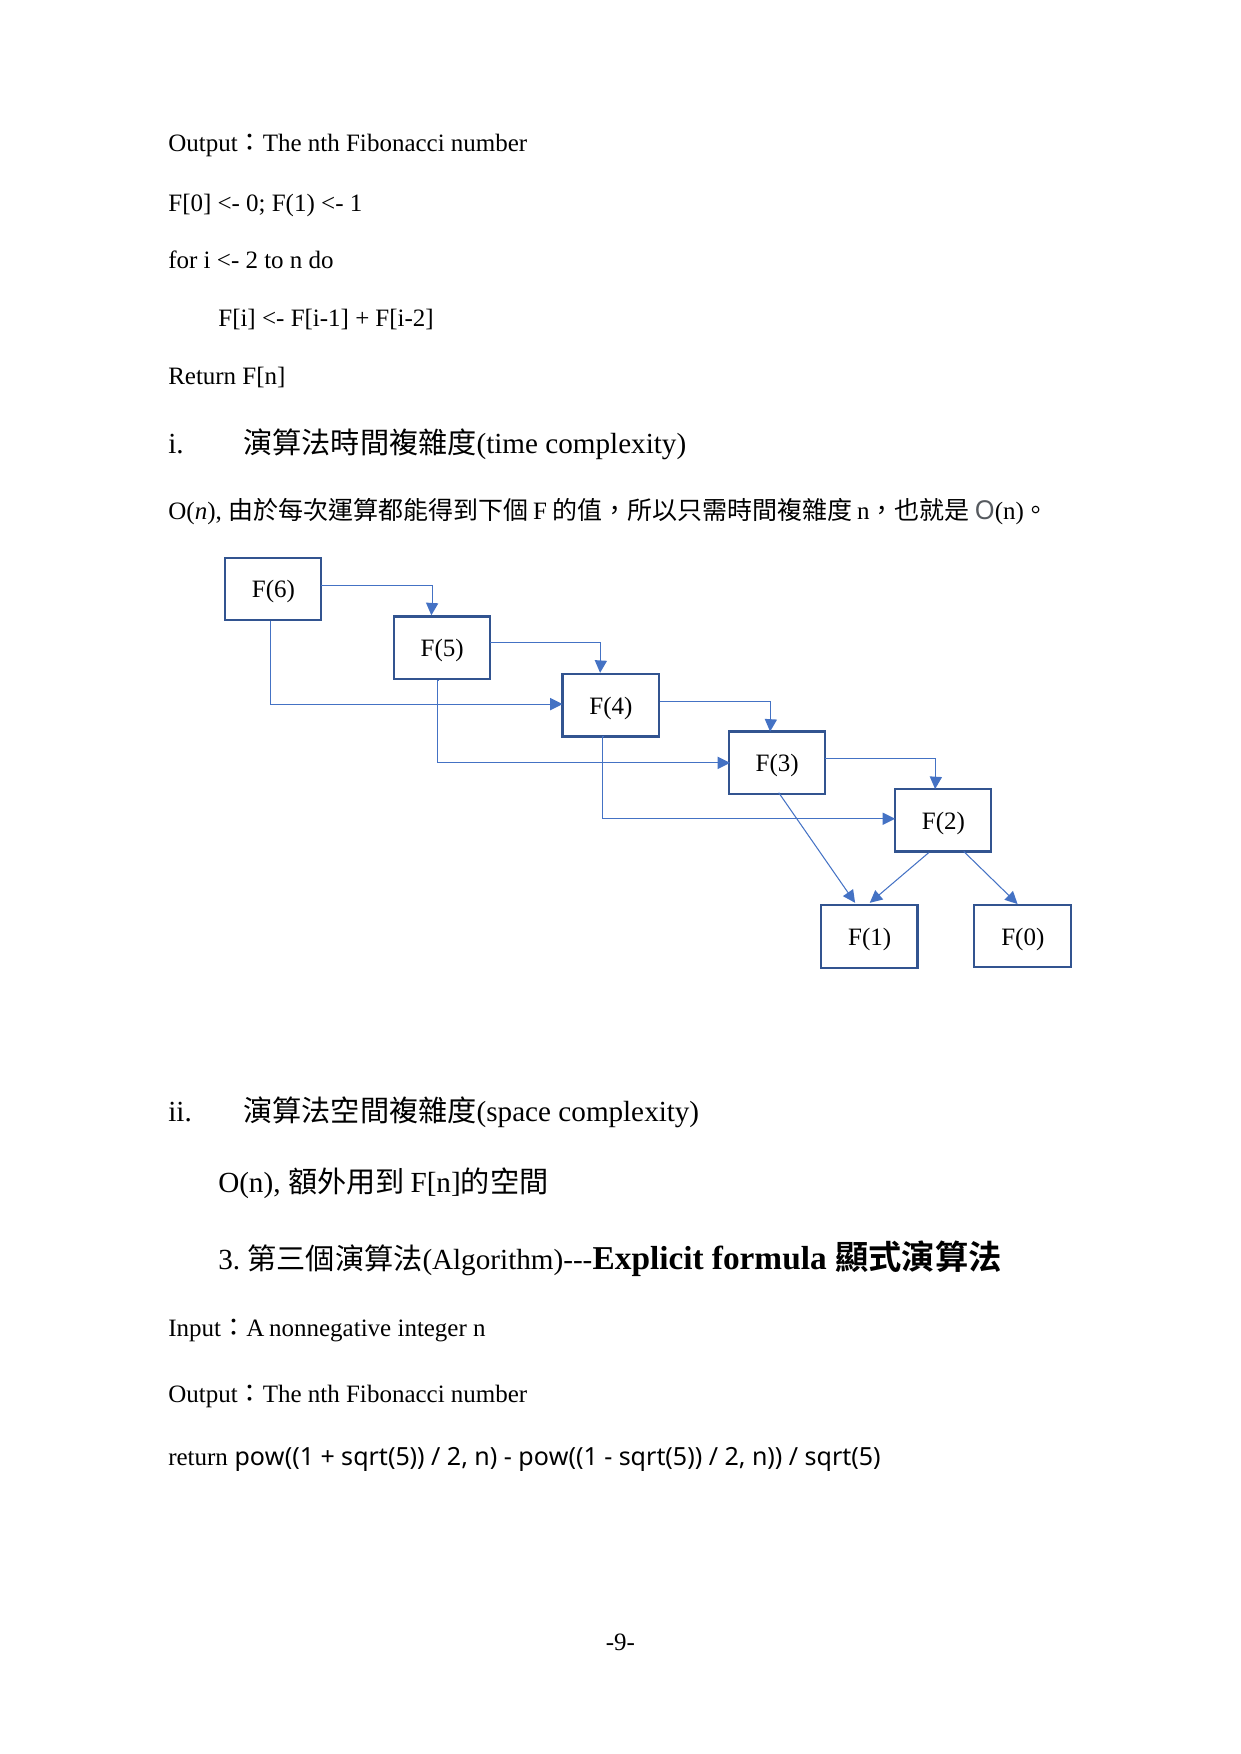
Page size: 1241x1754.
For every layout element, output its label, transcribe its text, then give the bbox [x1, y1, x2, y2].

text Output：The nth Fibonacci number [118, 122, 1122, 158]
text return pow((1 + sqrt(5)) / 2, n) - pow((1 - sqrt(5)) / 2, n)) / sqrt(5) [118, 1439, 1122, 1473]
text O(n), 額外用到F[n]的空間 [218, 1159, 1122, 1201]
list 演算法時間複雜度(time complexity) [168, 419, 1122, 462]
text Input：A nonnegative integer n [118, 1308, 1122, 1344]
text 3. 第三個演算法(Algorithm)---Explicit formula 顯式演算法 [218, 1230, 1122, 1279]
text F[0] <- 0; F(1) <- 1 [118, 188, 1122, 216]
text Return F[n] [118, 361, 1122, 390]
text Output：The nth Fibonacci number [118, 1373, 1122, 1409]
text F[i] <- F[i-1] + F[i-2] [118, 303, 1122, 332]
text O(n), 由於每次運算都能得到下個F的值，所以只需時間複雜度n，也就是O(n)。 [118, 491, 1122, 527]
list 演算法空間複雜度(space complexity) [168, 1087, 1122, 1130]
text for i <- 2 to n do [118, 246, 1122, 274]
